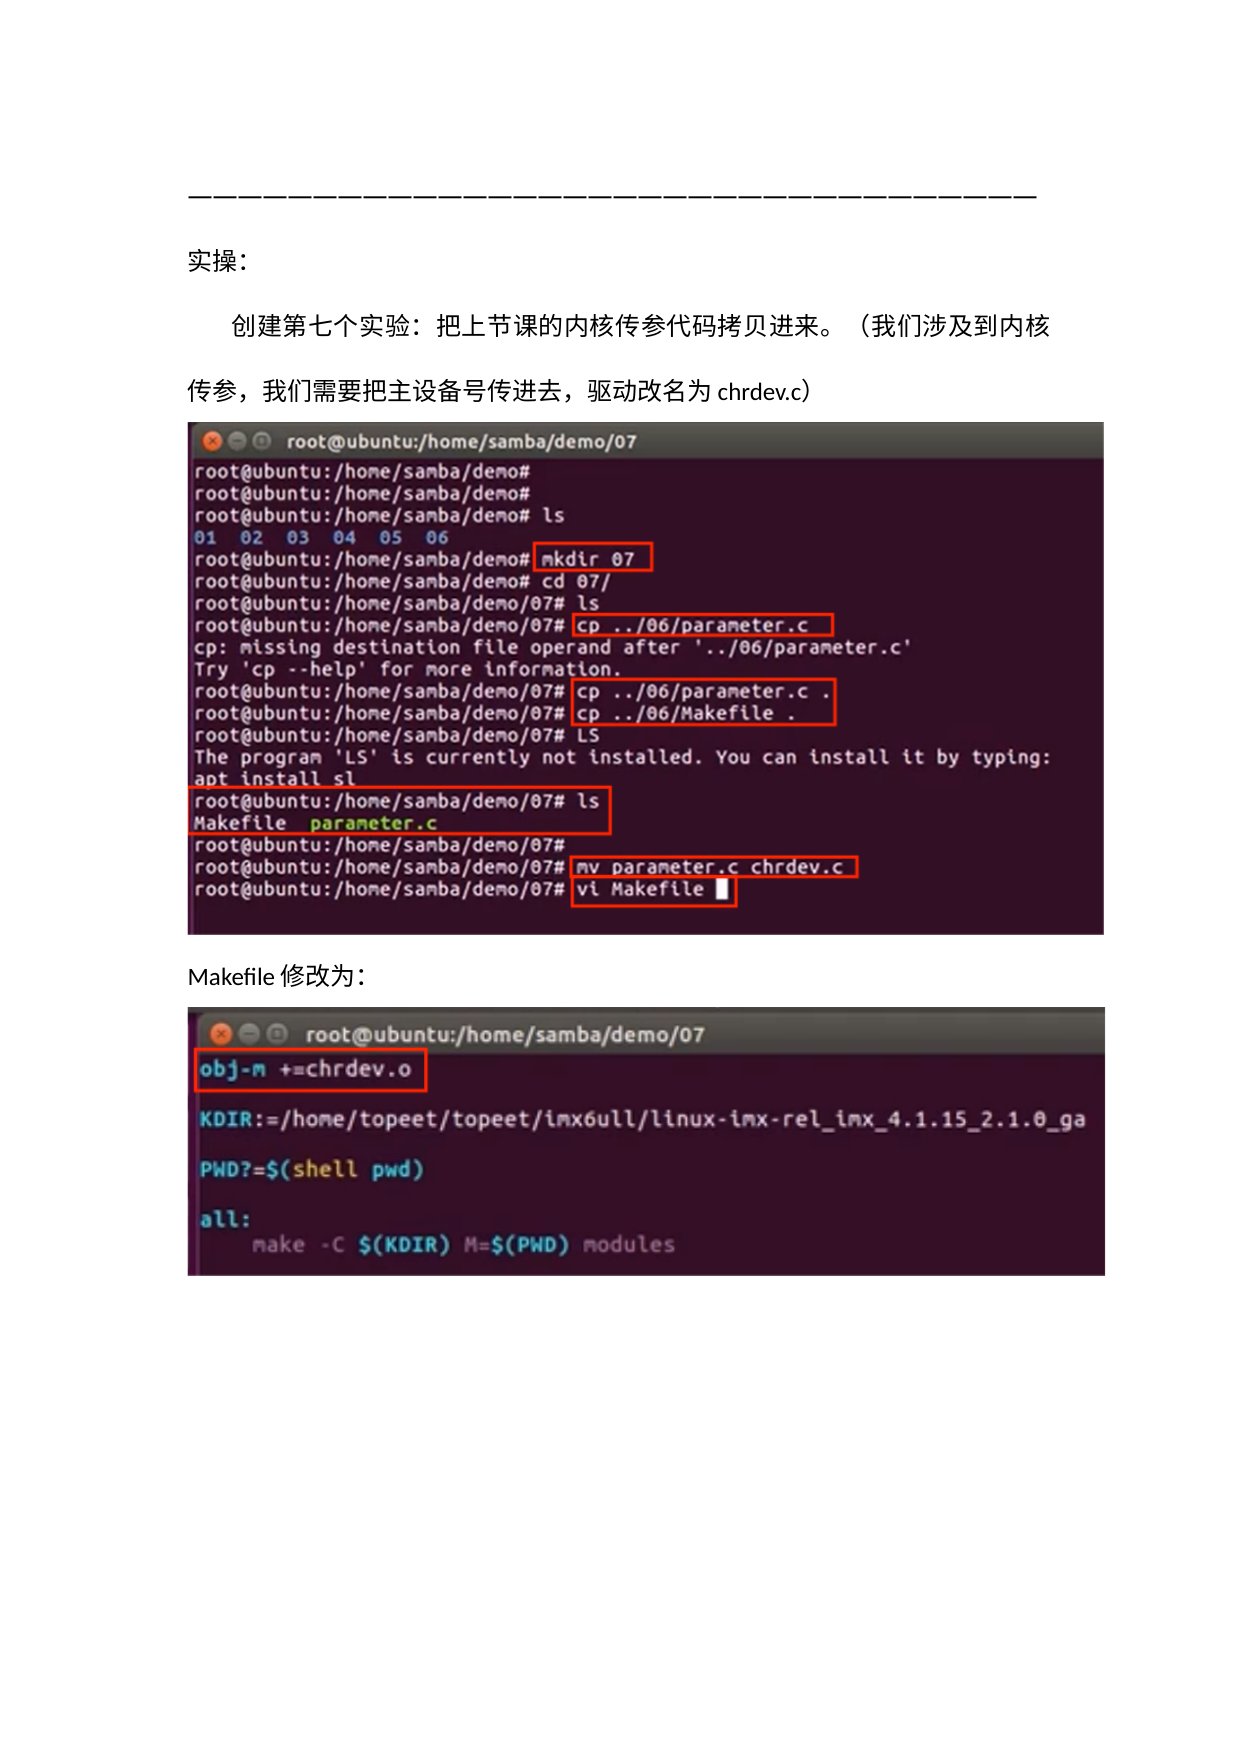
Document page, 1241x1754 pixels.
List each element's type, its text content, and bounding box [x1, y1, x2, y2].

list 实操： [187, 227, 1053, 292]
picture [187, 422, 1104, 935]
list 创建第七个实验：把上节课的内核传参代码拷贝进来。（我们涉及到内核传参，我们需要把主设备号传进去，驱动改名为chrdev.c） [187, 292, 1053, 422]
picture [187, 1007, 1105, 1276]
list —————————————————————————————————— [187, 162, 1053, 227]
list Makefile修改为： [187, 942, 1053, 1007]
